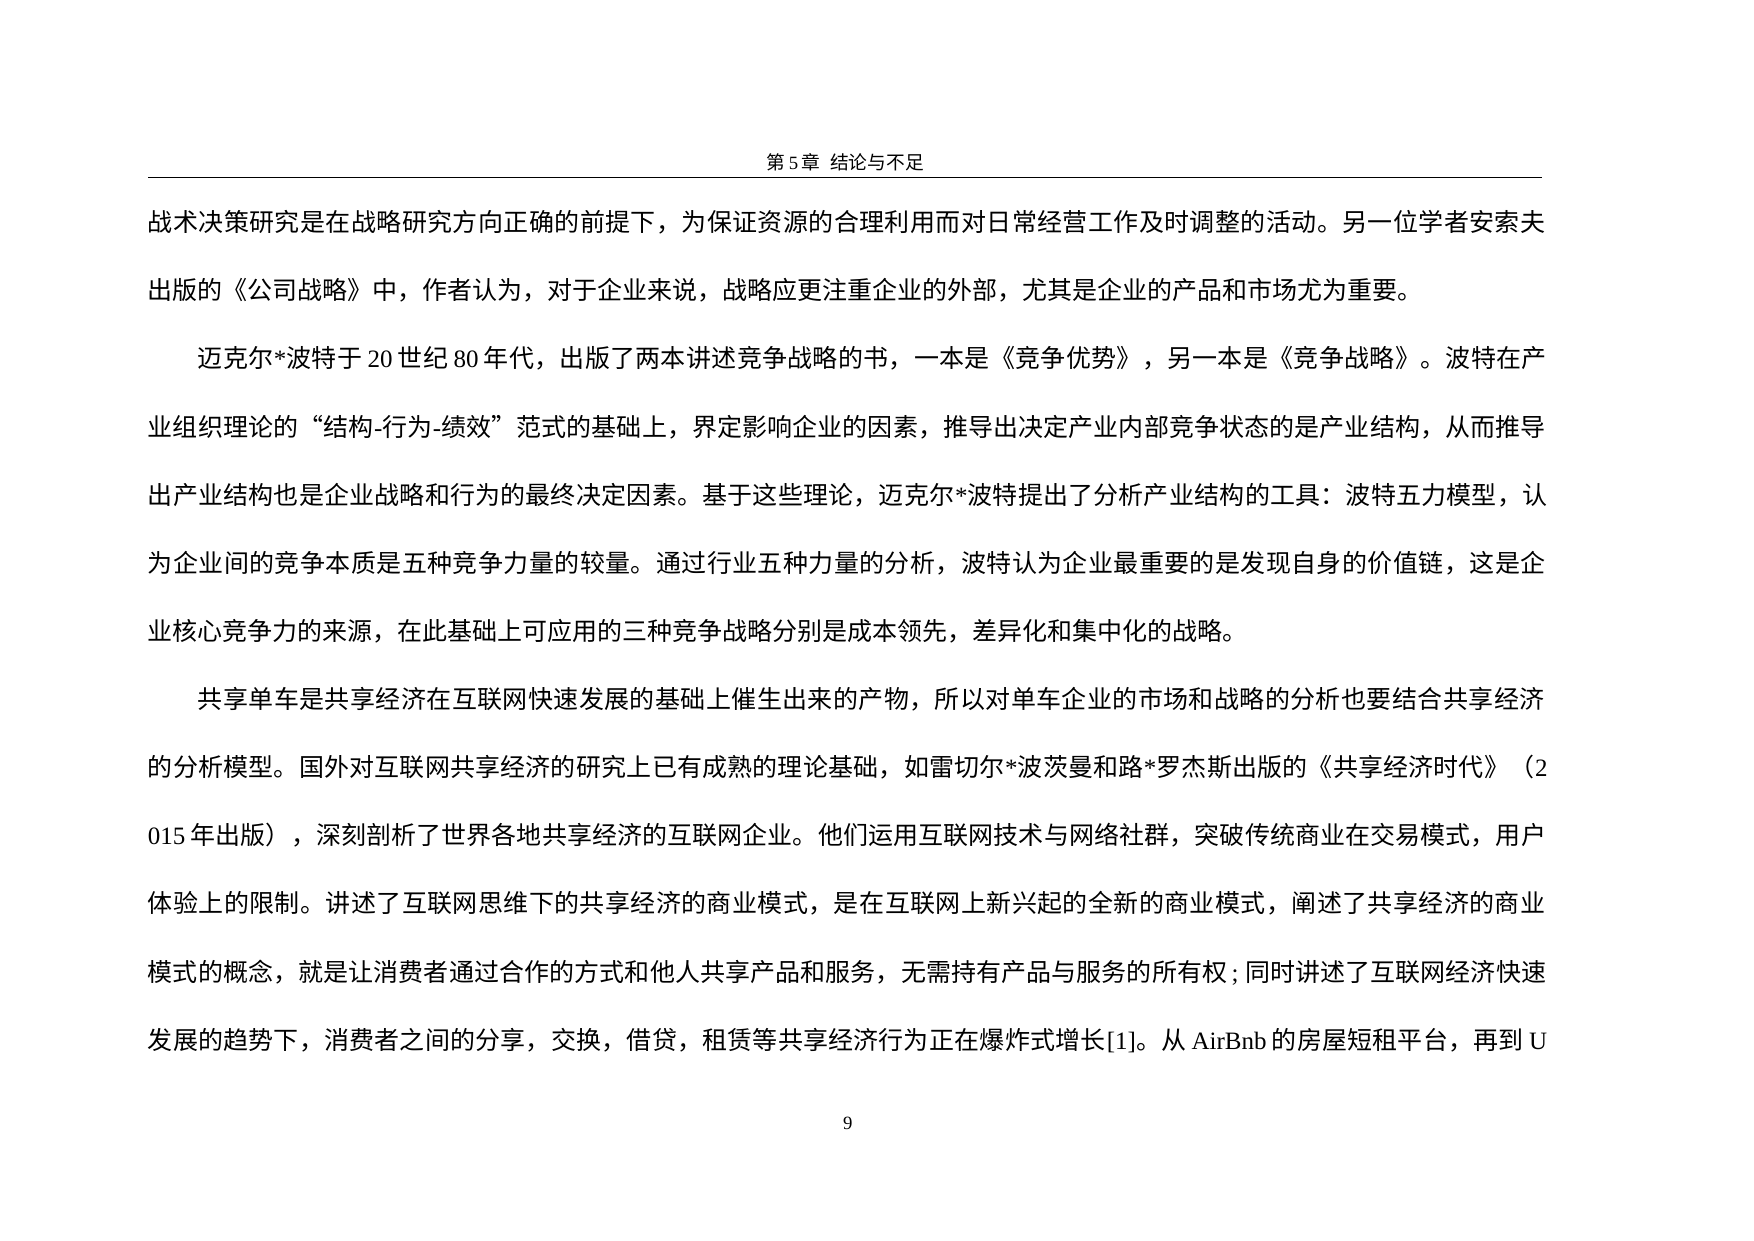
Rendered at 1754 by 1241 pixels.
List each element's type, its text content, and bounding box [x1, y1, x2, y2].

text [148, 664, 1547, 1072]
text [148, 187, 1547, 323]
text 迈克尔*波特于20世纪80年代，出版了两本讲述竞争战略的书，一本是《竞争优势》，另一本是《竞争战略》。波特在产业组织理论的“结构-行为-绩效”范式的基础上，界定影响企业的因素，推导出决定产业内部竞争状态的是产业结构，从而推导出产业结构也是企业战略和行为的最终决定因素。基于这些理论，迈克尔*波特提出了分析产业结构的工具：波特五力模型，认为企业间的竞争本质是五种竞争力量的较量。通过行业五种力量的分析，波特认为企业最重要的是发现自身的价值链，这是企业核心竞争力的来源，在此基础上可应用的三种竞争战略分别是成本领先，差异化和集中化的战略。 [148, 323, 1547, 664]
